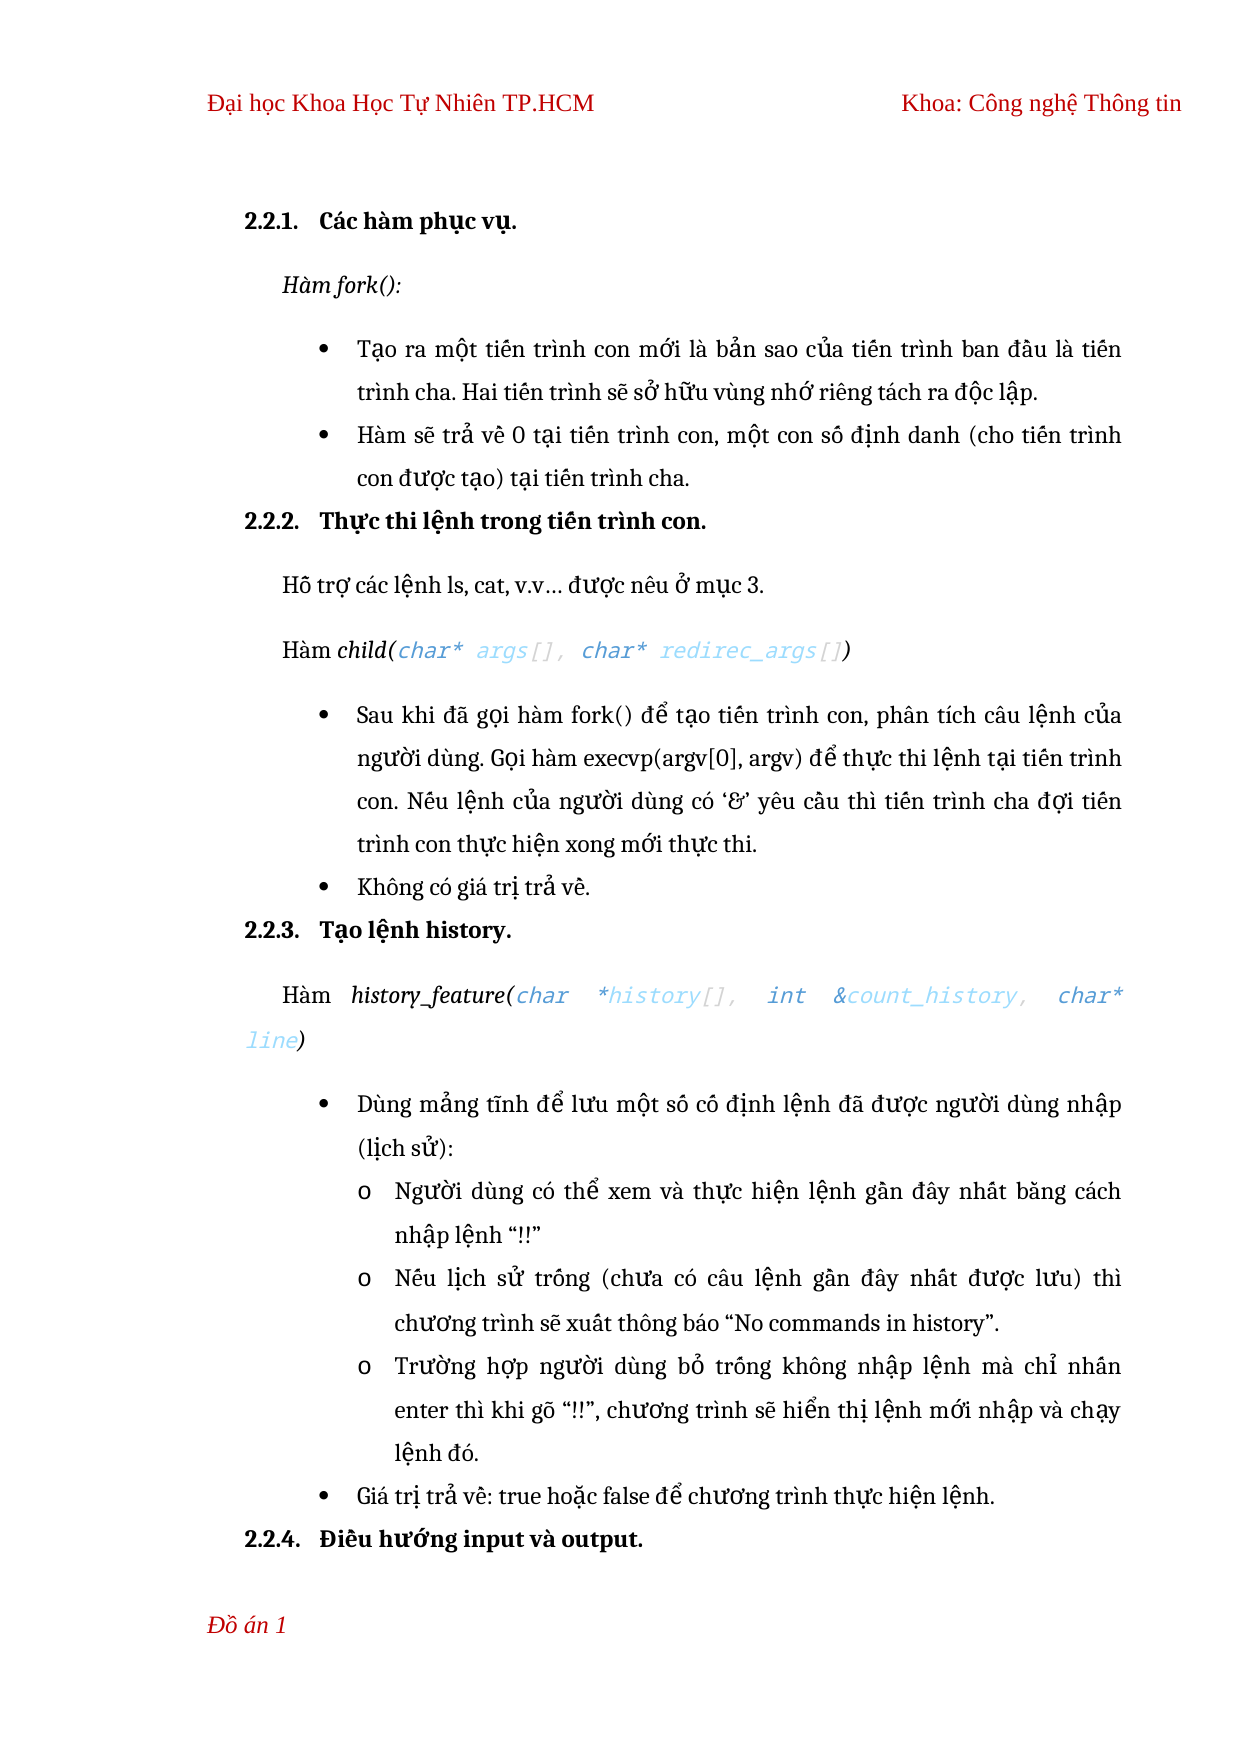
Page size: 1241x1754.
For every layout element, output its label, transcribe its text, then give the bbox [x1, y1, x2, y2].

text Hàm child(char* args[], char* redirec_args[]) [244, 635, 1122, 665]
list Điều hướng input và output. [244, 1525, 1122, 1554]
list Không có giá trị trả về. [319, 873, 1122, 902]
list Nếu lịch sử trống (chưa có câu lệnh gần đây nhất được lưu) thì chương trình sẽ xuất thông báo “No commands in history”. [357, 1264, 1122, 1337]
list Giá trị trả về: true hoặc false để chương trình thực hiện lệnh. [319, 1482, 1122, 1511]
list Người dùng có thể xem và thực hiện lệnh gần đây nhất bằng cách nhập lệnh “!!” [357, 1177, 1122, 1250]
text Hàm history_feature(char *history[], int &count_history, char* line) [244, 980, 1122, 1055]
list Trường hợp người dùng bỏ trống không nhập lệnh mà chỉ nhấn enter thì khi gõ “!!”, chương trình sẽ hiển thị lệnh mới nhập và chạy lệnh đó. [357, 1352, 1122, 1468]
list Hàm sẽ trả về 0 tại tiến trình con, một con số định danh (cho tiến trình con được tạo) tại tiến trình cha. [319, 421, 1122, 493]
list Tạo ra một tiến trình con mới là bản sao của tiến trình ban đầu là tiến trình cha. Hai tiến trình sẽ sở hữu vùng nhớ riêng tách ra độc lập. [319, 335, 1122, 407]
list Sau khi đã gọi hàm fork() để tạo tiến trình con, phân tích câu lệnh của người dùng. Gọi hàm execvp(argv[0], argv) để thực thi lệnh tại tiến trình con. Nếu lệnh của người dùng có ‘&’ yêu cầu thì tiến trình cha đợi tiến trình con thực hiện xong mới thực thi. [319, 701, 1122, 859]
list Các hàm phục vụ. [244, 207, 1122, 236]
text Hỗ trợ các lệnh ls, cat, v.v… được nêu ở mục 3. [244, 571, 1122, 600]
text Hàm fork(): [244, 271, 1122, 299]
list Dùng mảng tĩnh để lưu một số cố định lệnh đã được người dùng nhập (lịch sử): [319, 1090, 1122, 1162]
list Tạo lệnh history. [244, 916, 1122, 945]
list Thực thi lệnh trong tiến trình con. [244, 507, 1122, 536]
